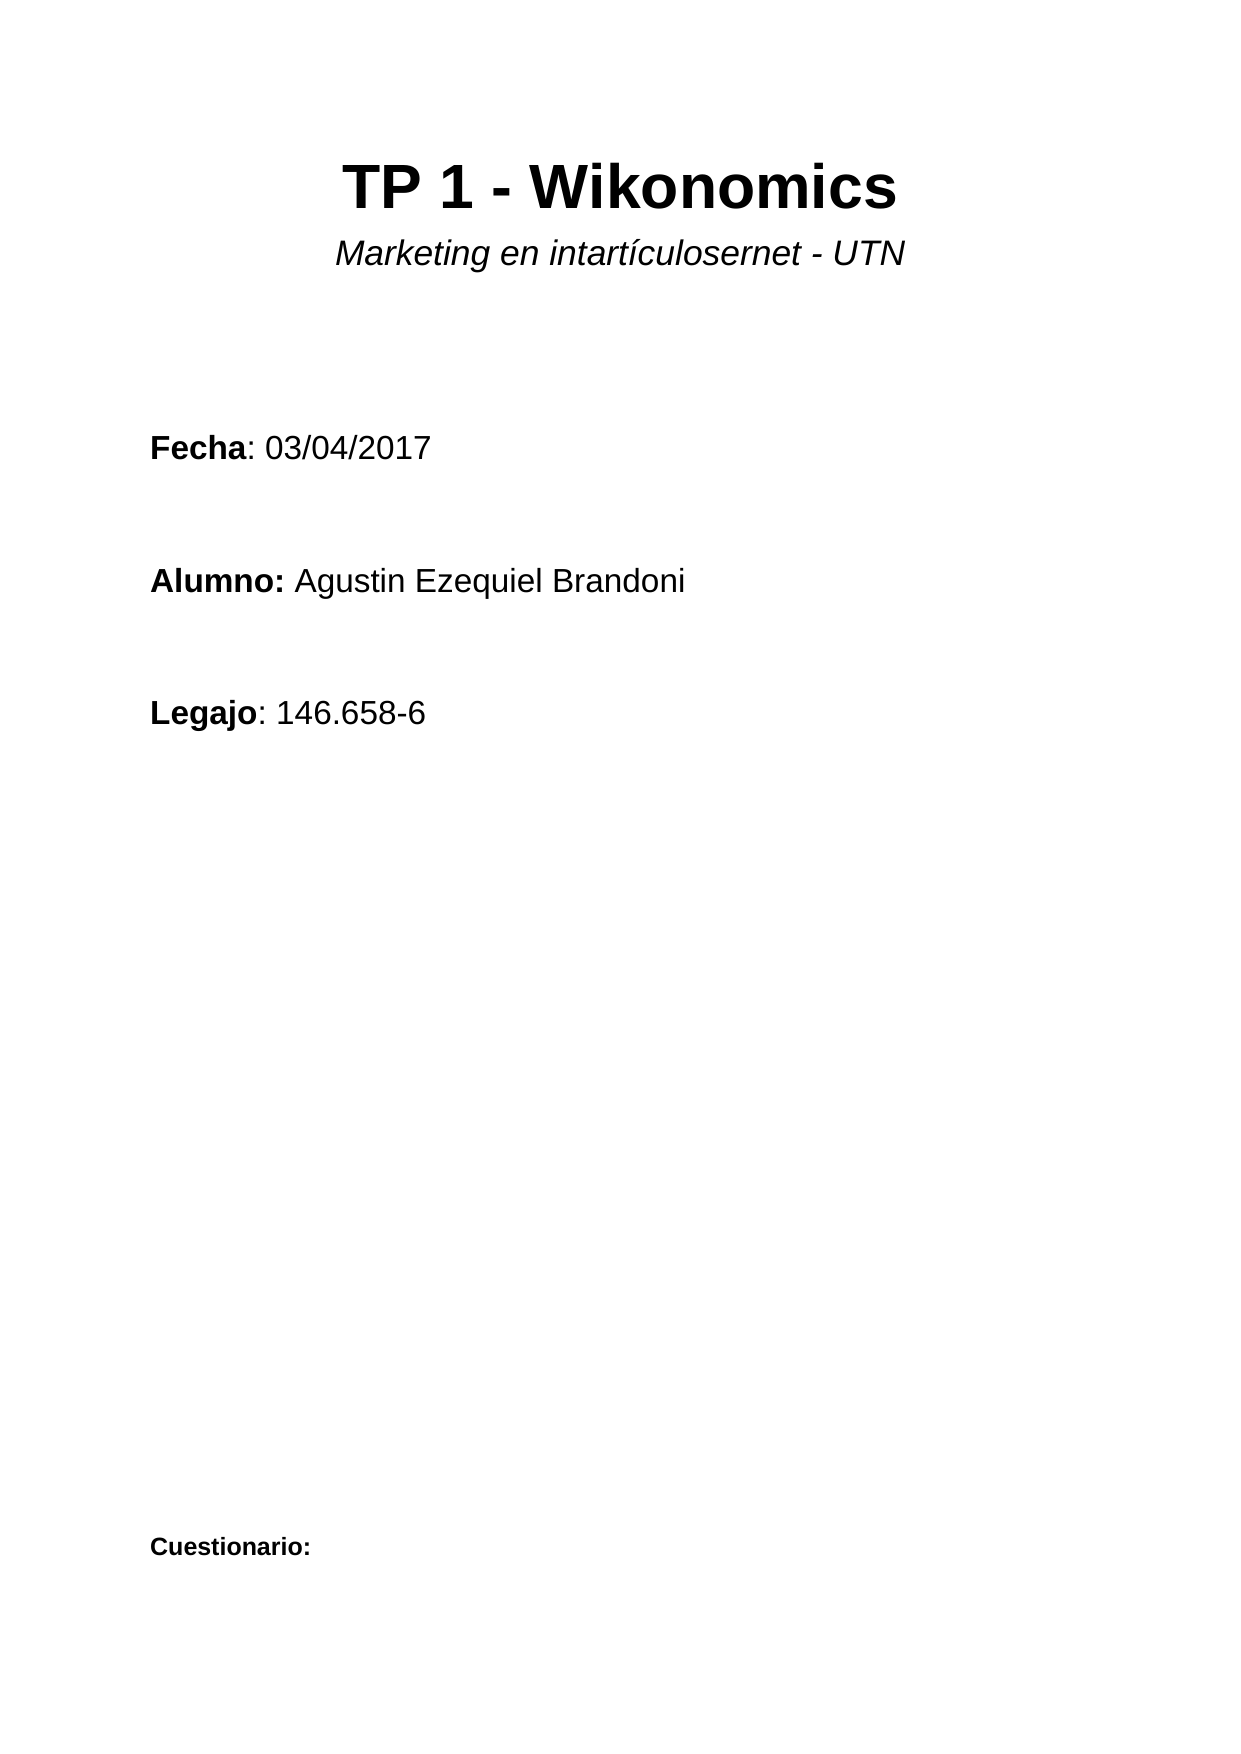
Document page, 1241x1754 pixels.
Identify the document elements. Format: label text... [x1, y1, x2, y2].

text Legajo: 146.658-6 [150, 693, 1090, 732]
text Alumno: Agustin Ezequiel Brandoni [150, 561, 1090, 599]
text Cuestionario: [150, 1532, 1090, 1561]
text TP 1 - Wikonomics [150, 150, 1090, 222]
text Marketing en intartículosernet - UTN [150, 233, 1090, 273]
text Fecha: 03/04/2017 [150, 428, 1090, 467]
